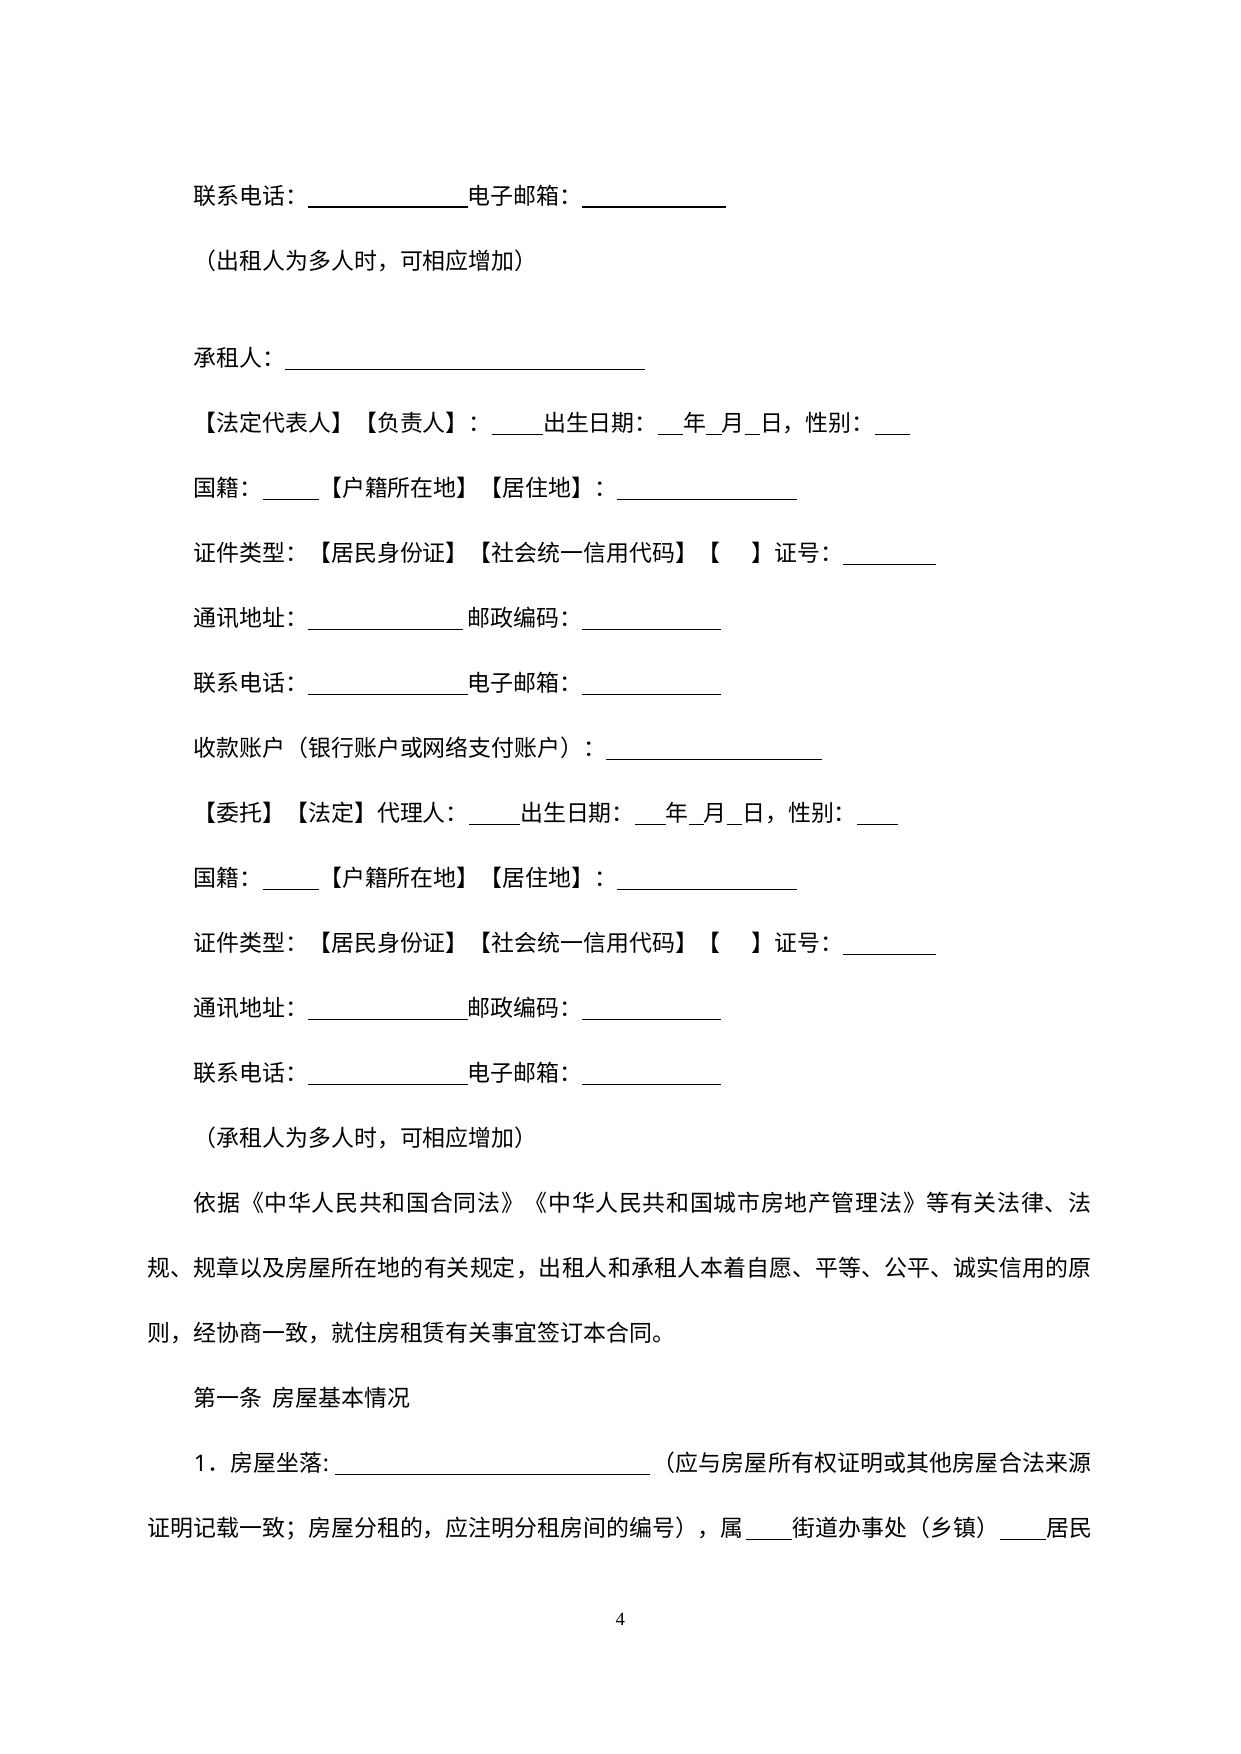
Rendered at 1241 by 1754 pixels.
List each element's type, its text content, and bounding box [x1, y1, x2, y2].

text （出租人为多人时，可相应增加） [148, 227, 1092, 292]
text 证件类型：【居民身份证】【社会统一信用代码】【 】证号： [148, 909, 1092, 974]
text 联系电话： 电子邮箱： [148, 162, 1092, 227]
text 【法定代表人】【负责人】： 出生日期： 年 月 日，性别： [148, 389, 1092, 454]
text 国籍： 【户籍所在地】【居住地】： [148, 454, 1092, 519]
text 第一条 房屋基本情况 [148, 1364, 1092, 1429]
text 通讯地址： 邮政编码： [148, 584, 1092, 649]
text 联系电话： 电子邮箱： [148, 1039, 1092, 1104]
text 依据《中华人民共和国合同法》《中华人民共和国城市房地产管理法》等有关法律、法规、规章以及房屋所在地的有关规定，出租人和承租人本着自愿、平等、公平、诚实信用的原则，经协商一致，就住房租赁有关事宜签订本合同。 [148, 1169, 1092, 1364]
text 承租人： [148, 324, 1092, 389]
text 【委托】【法定】代理人： 出生日期： 年 月 日，性别： [148, 779, 1092, 844]
text 联系电话： 电子邮箱： [148, 649, 1092, 714]
text 证件类型：【居民身份证】【社会统一信用代码】【 】证号： [148, 519, 1092, 584]
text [148, 1429, 1092, 1559]
text 通讯地址： 邮政编码： [148, 974, 1092, 1039]
text 收款账户（银行账户或网络支付账户）： [148, 714, 1092, 779]
text （承租人为多人时，可相应增加） [148, 1104, 1092, 1169]
text 国籍： 【户籍所在地】【居住地】： [148, 844, 1092, 909]
